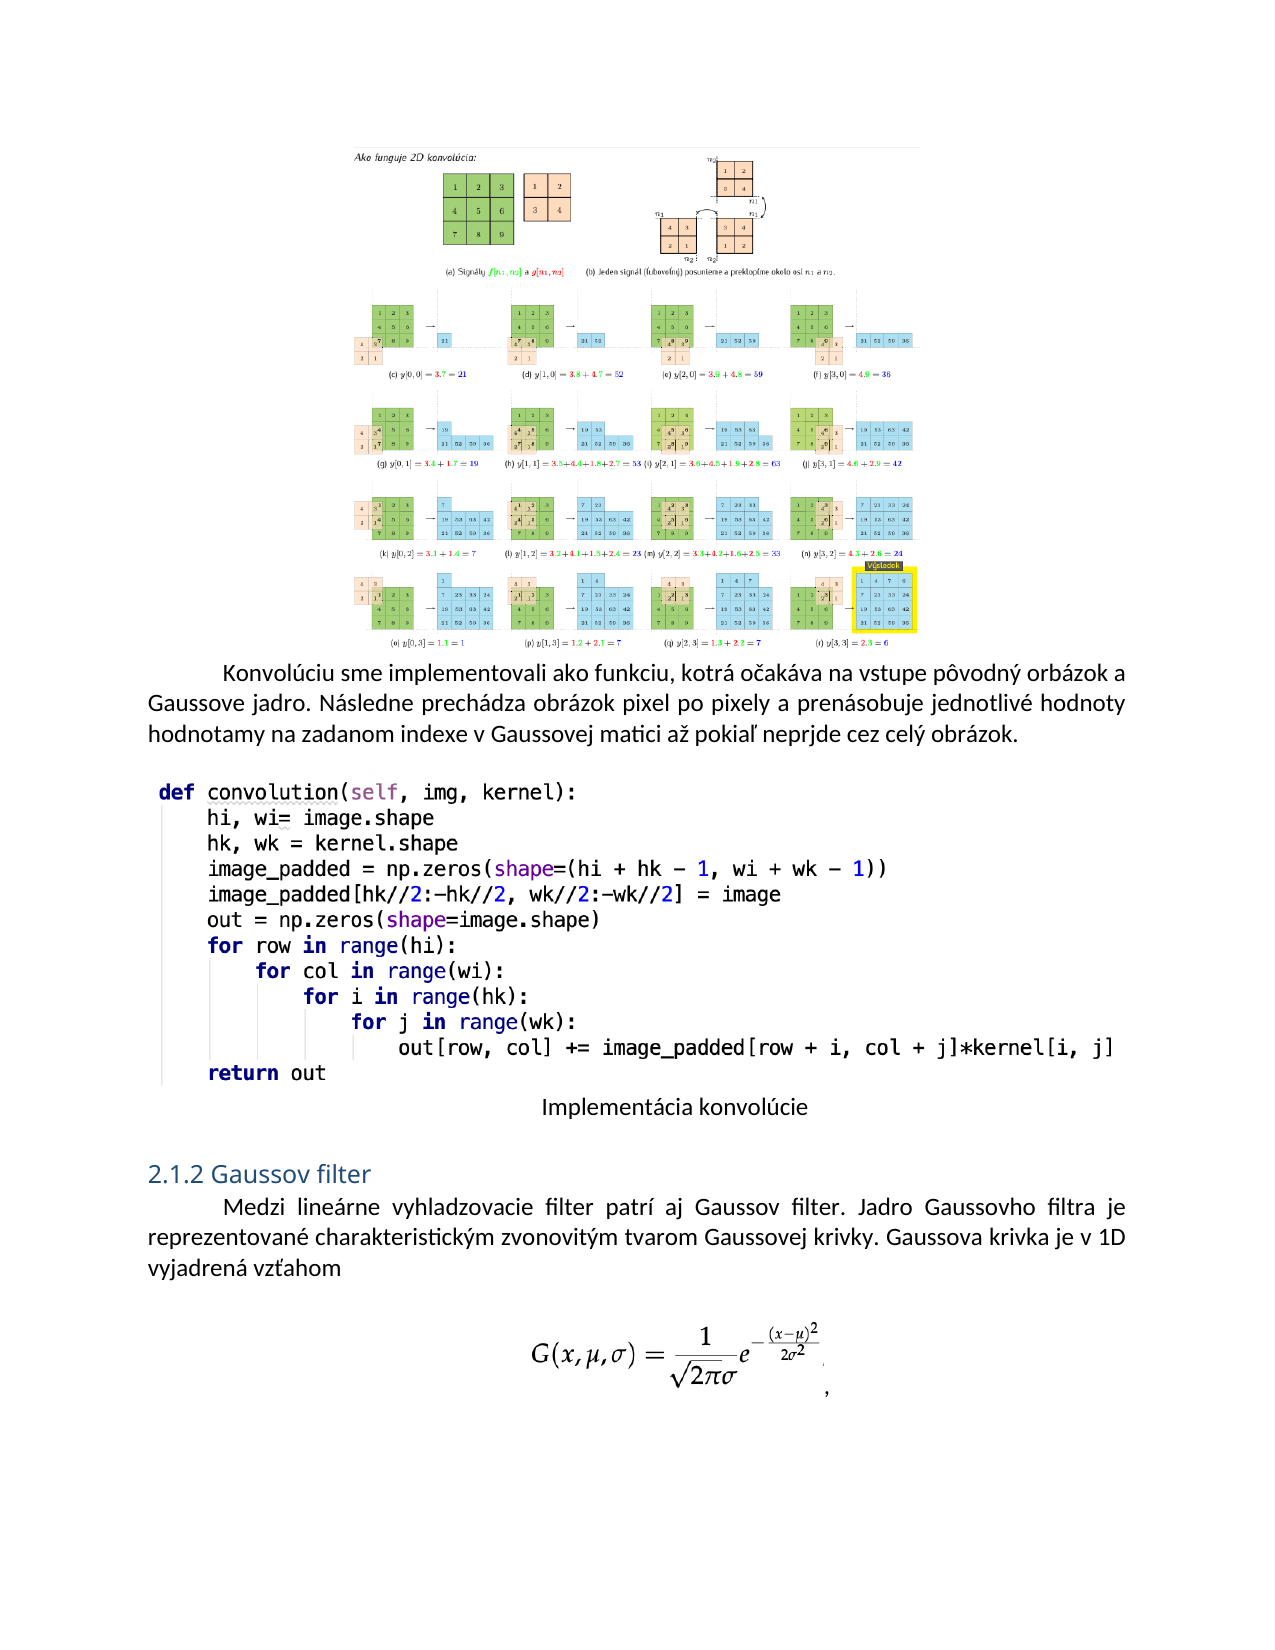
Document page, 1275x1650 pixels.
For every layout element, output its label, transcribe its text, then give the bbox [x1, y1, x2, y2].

picture [148, 778, 1127, 1092]
text Konvolúciu sme implementovali ako funkciu, kotrá očakáva na vstupe pôvodný orbázok a Gaussove jadro. Následne prechádza obrázok pixel po pixely a prenásobuje jednotlivé hodnoty hodnotamy na zadanom indexe v Gaussovej matici až pokiaľ neprjde cez celý obrázok. [148, 657, 1127, 748]
subtitle 2.1.2 Gaussov filter [148, 1157, 1127, 1191]
picture [520, 1312, 824, 1395]
text Implementácia konvolúcie [148, 1092, 1127, 1122]
picture [343, 147, 932, 657]
